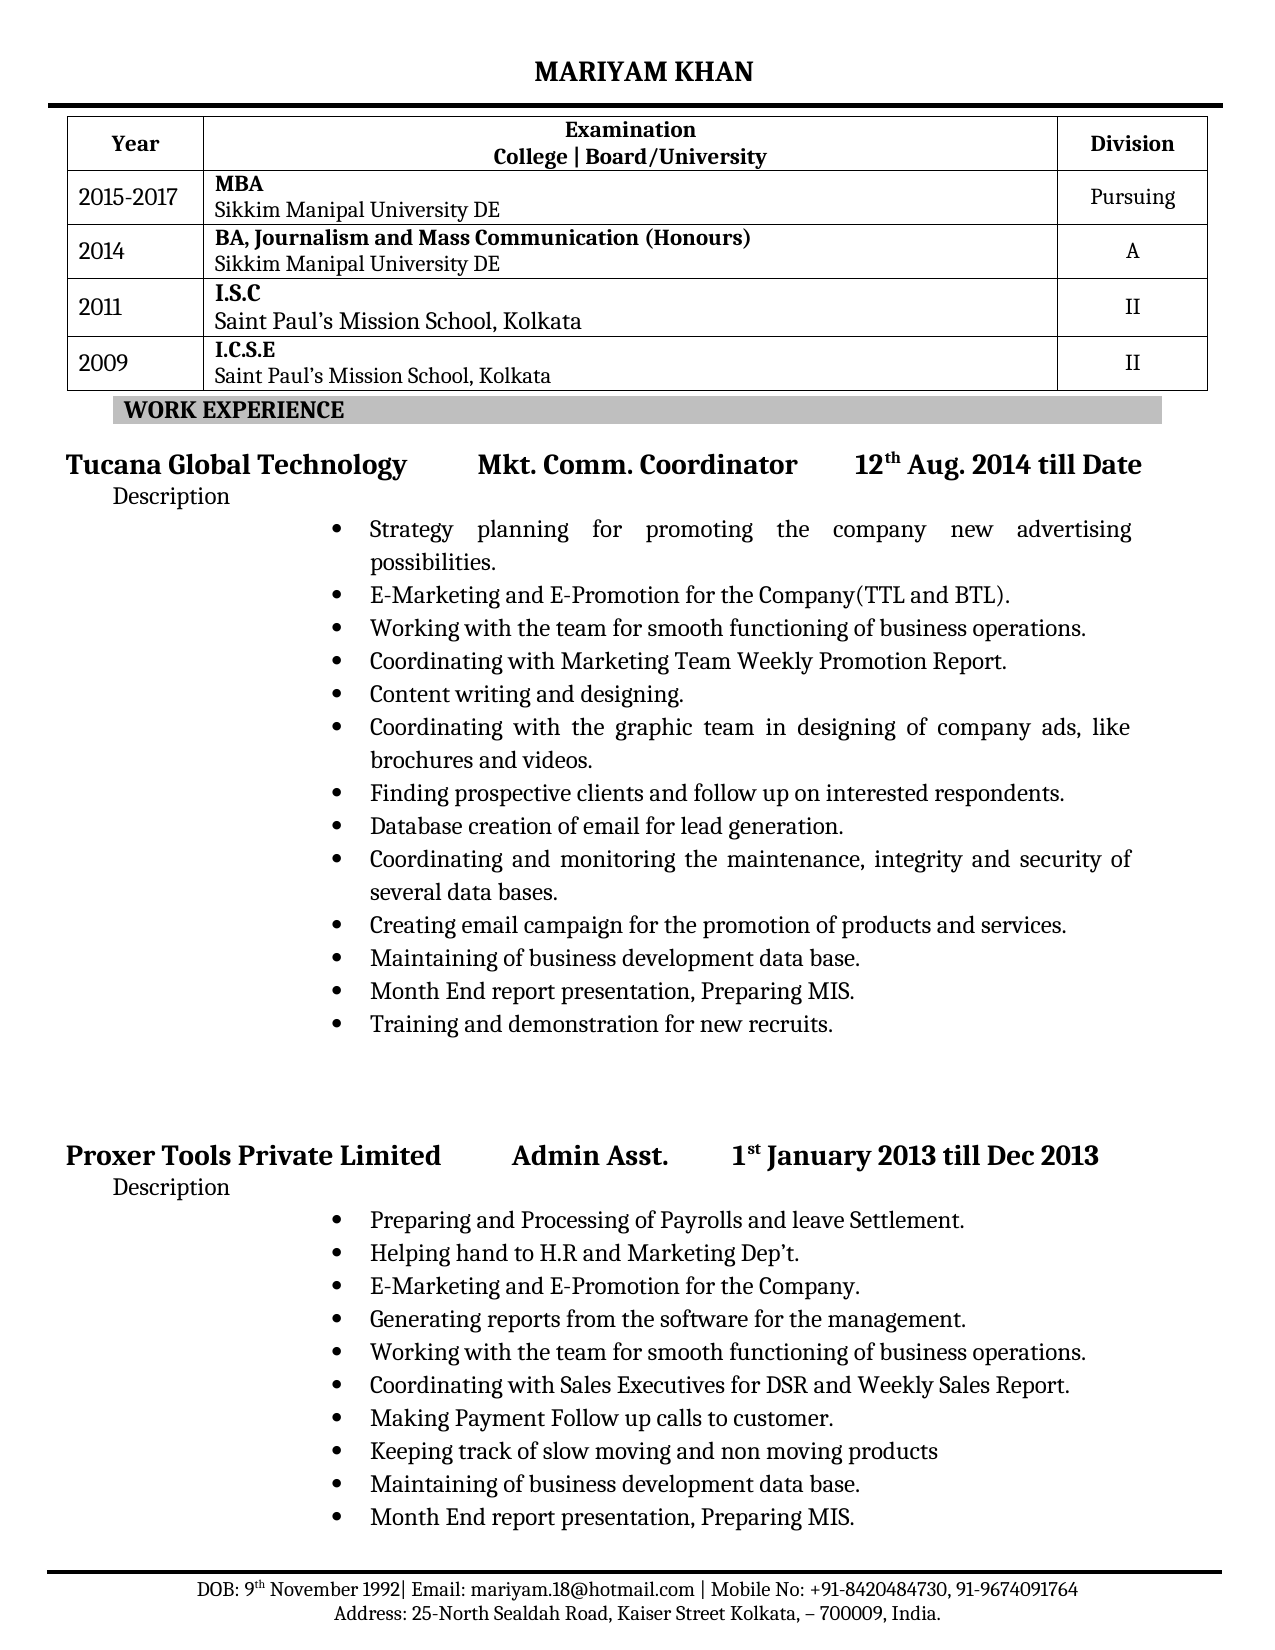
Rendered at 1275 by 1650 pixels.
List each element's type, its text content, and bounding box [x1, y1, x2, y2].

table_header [262, 1173, 1143, 1546]
table_cell II [1058, 279, 1207, 336]
table_cell BA, Journalism and Mass Communication (Honours) Sikkim Manipal University DE [204, 225, 1057, 277]
table_cell 2014 [68, 225, 203, 277]
table_cell MBA Sikkim Manipal University DE [204, 171, 1057, 224]
table_cell Pursuing [1058, 171, 1207, 224]
table_cell 2009 [68, 337, 203, 390]
table_cell I.C.S.E Saint Paul’s Mission School, Kolkata [204, 337, 1057, 390]
table_cell II [1058, 337, 1207, 390]
table_cell 2011 [68, 279, 203, 336]
table_header Year [68, 117, 203, 170]
subtitle MARIYAM KHAN [112, 56, 1176, 89]
table_header Examination College | Board/University [204, 117, 1057, 170]
table_header WORK EXPERIENCE [113, 396, 1162, 424]
table_header Description [101, 482, 262, 1043]
list Tucana Global Technology Mkt. Comm. Coordinator 12th Aug. 2014 till Date [66, 448, 1205, 482]
table_header Description [101, 1173, 262, 1546]
list Proxer Tools Private Limited Admin Asst. 1st January 2013 till Dec 2013 [66, 1139, 1205, 1172]
table_cell I.S.C Saint Paul’s Mission School, Kolkata [204, 279, 1057, 336]
table_cell 2015-2017 [68, 171, 203, 224]
table_header Strategy planning for promoting the company new advertising possibilities. E-Marketing and E-Promotion for the Company(TTL and BTL). Working with the team for smooth functioning of business operations. Coordinating with Marketing Team Weekly Promotion Report. Content writing and designing. Coordinating with the graphic team in designing of company ads, like brochures and videos. Finding prospective clients and follow up on interested respondents. Database creation of email for lead generation. Coordinating and monitoring the maintenance, integrity and security of several data bases. Creating email campaign for the promotion of products and services. Maintaining of business development data base. Month End report presentation, Preparing MIS. Training and demonstration for new recruits. [262, 482, 1143, 1043]
table_header Division [1058, 117, 1207, 170]
table_cell A [1058, 225, 1207, 277]
